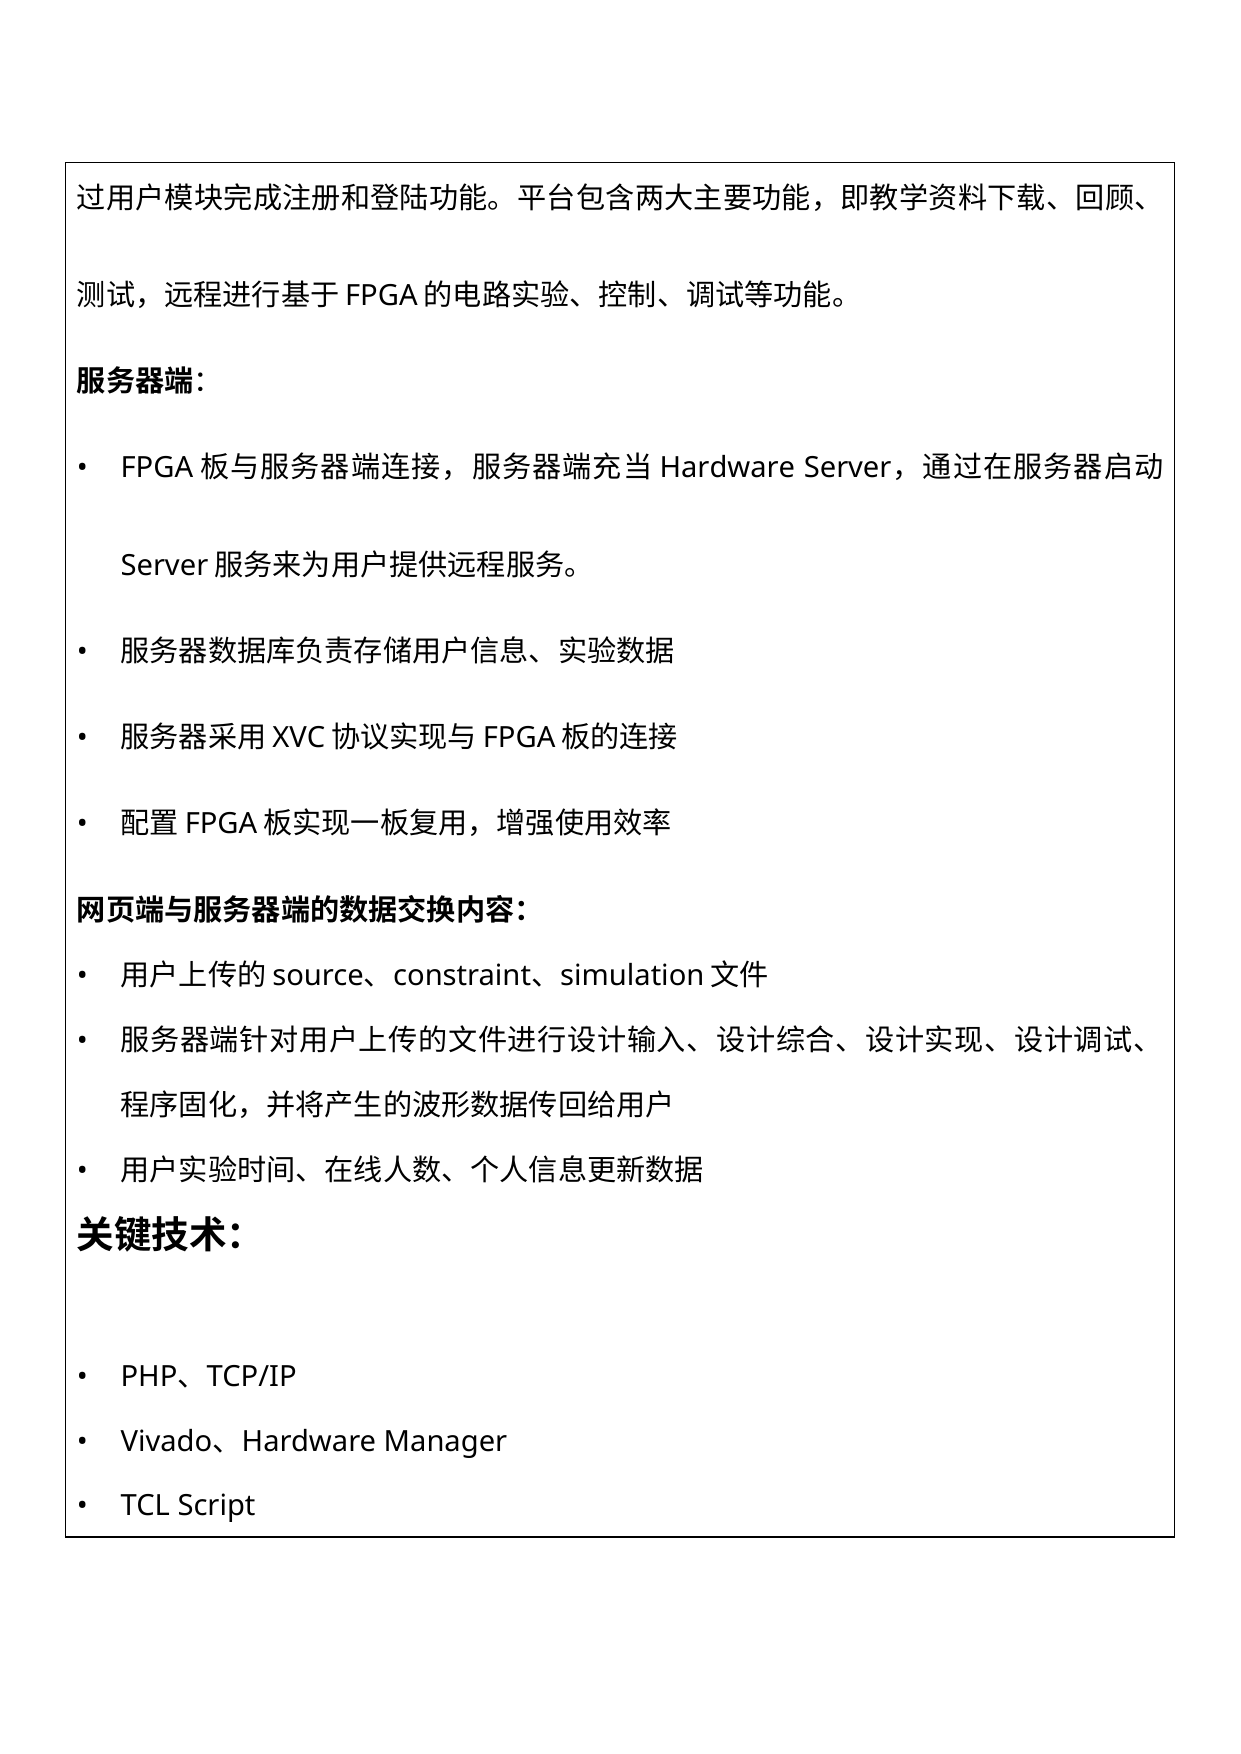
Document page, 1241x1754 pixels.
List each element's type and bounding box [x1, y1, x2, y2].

table_cell [66, 163, 1174, 1536]
